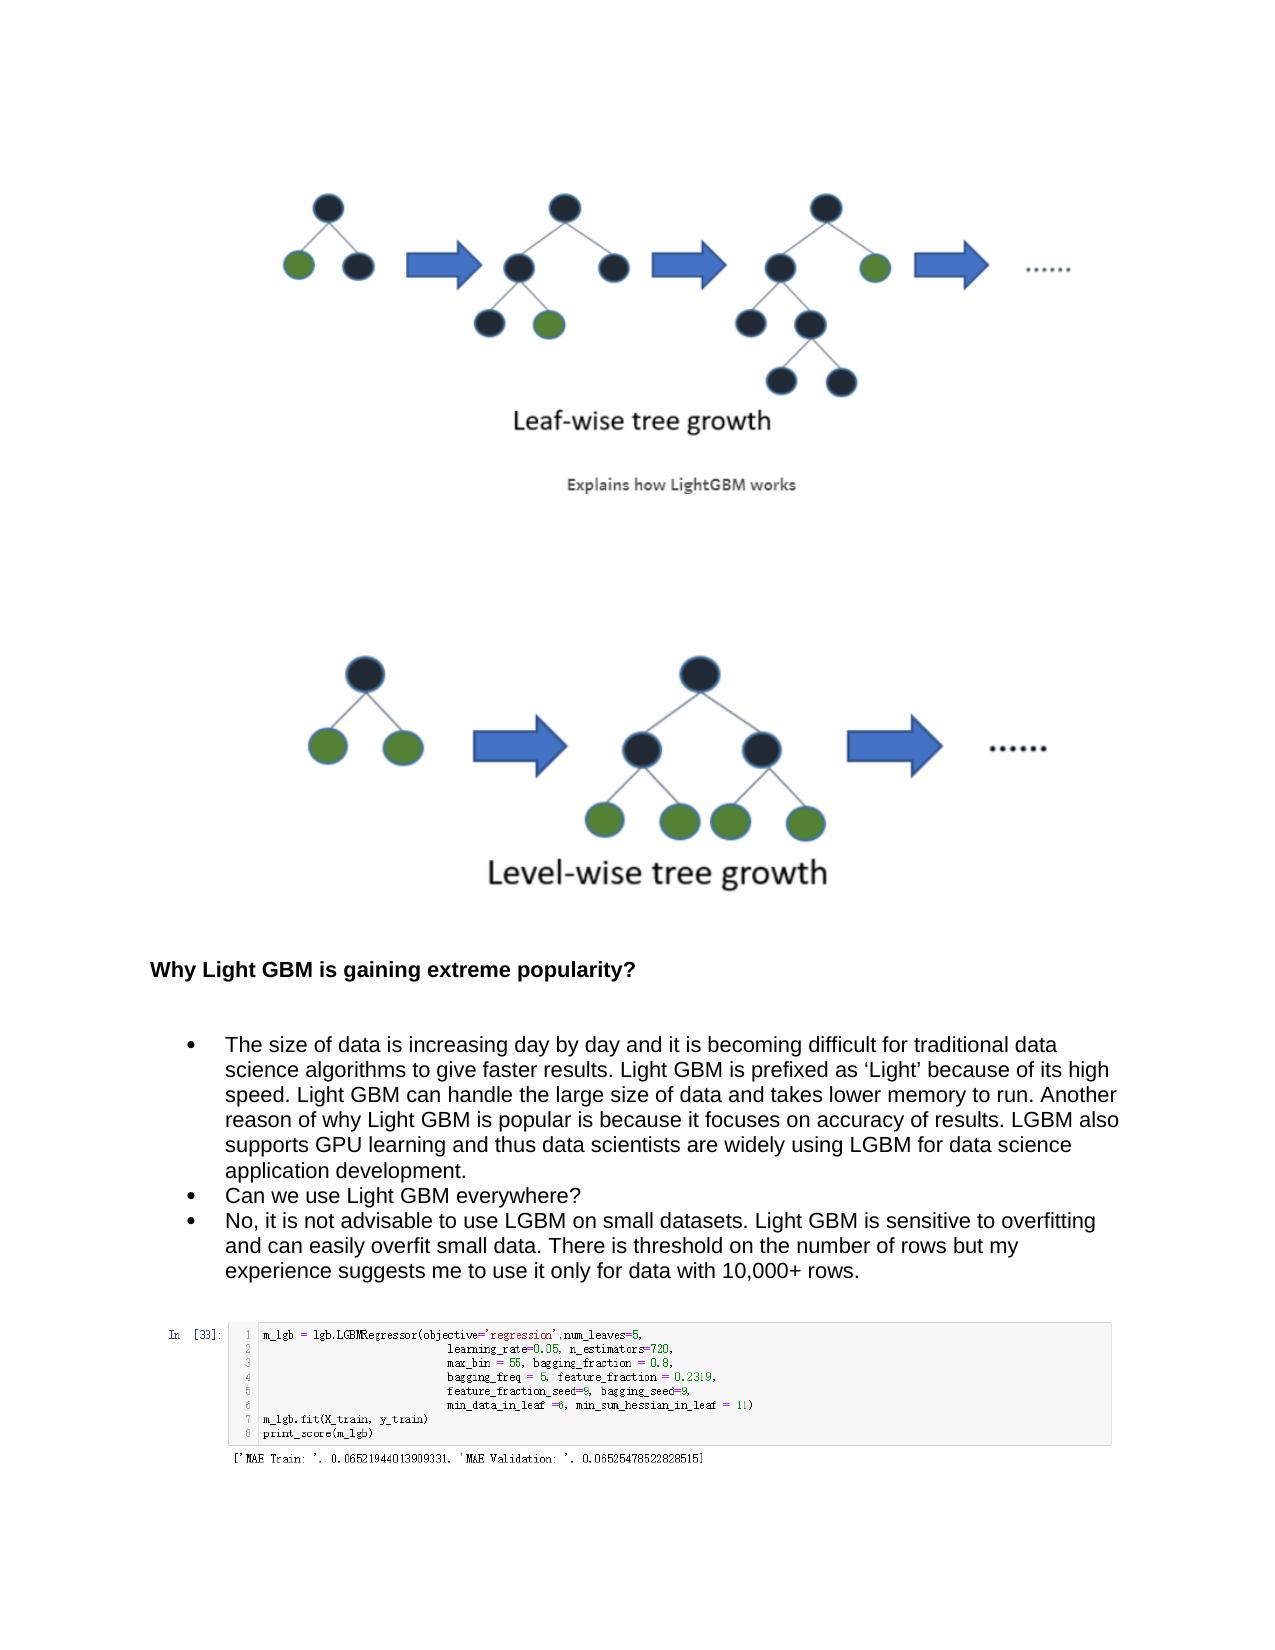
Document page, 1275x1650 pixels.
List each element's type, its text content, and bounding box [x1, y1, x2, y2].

picture [150, 1312, 1125, 1493]
subtitle Why Light GBM is gaining extreme popularity? [150, 957, 1125, 983]
picture [225, 150, 1111, 908]
list Can we use Light GBM everywhere? [187, 1183, 1125, 1208]
list No, it is not advisable to use LGBM on small datasets. Light GBM is sensitive to overfitting and can easily overfit small data. There is threshold on the number of rows but my experience suggests me to use it only for data with 10,000+ rows. [187, 1208, 1125, 1283]
list The size of data is increasing day by day and it is becoming difficult for traditional data science algorithms to give faster results. Light GBM is prefixed as ‘Light’ because of its high speed. Light GBM can handle the large size of data and takes lower memory to run. Another reason of why Light GBM is popular is because it focuses on accuracy of results. LGBM also supports GPU learning and thus data scientists are widely using LGBM for data science application development. [187, 1031, 1125, 1183]
